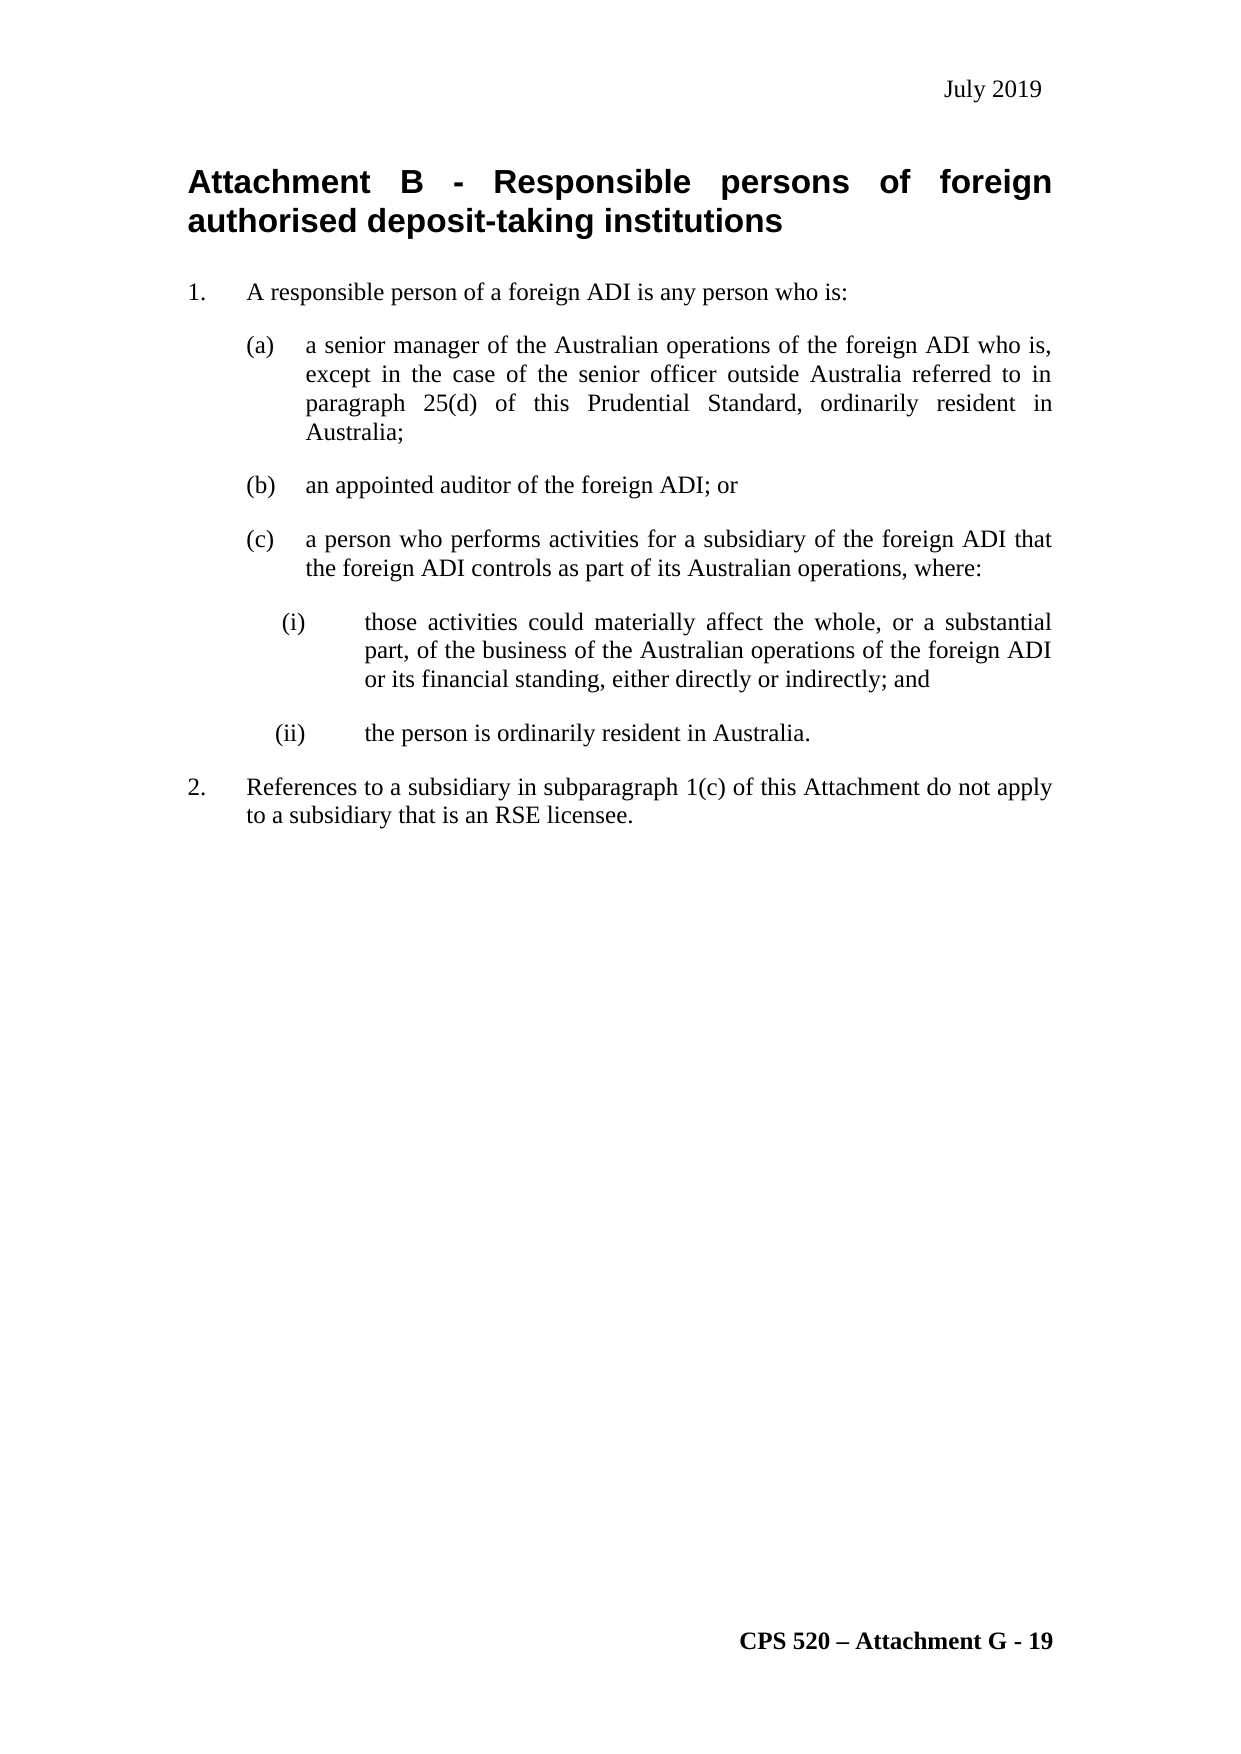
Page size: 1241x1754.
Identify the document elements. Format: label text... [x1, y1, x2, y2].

text those activities could materially affect the whole, or a substantial part, of the business of the Australian operations of the foreign ADI or its financial standing, either directly or indirectly; and [305, 607, 1053, 693]
text the person is ordinarily resident in Australia. [305, 718, 1053, 747]
subtitle Attachment B - Responsible persons of foreign authorised deposit-taking institutions [187, 162, 1053, 239]
list A responsible person of a foreign ADI is any person who is: [187, 277, 1053, 306]
list References to a subsidiary in subparagraph 1(c) of this Attachment do not apply to a subsidiary that is an RSE licensee. [187, 772, 1053, 829]
list an appointed auditor of the foreign ADI; or [246, 471, 1053, 499]
list a senior manager of the Australian operations of the foreign who is, except in the case of the senior officer outside Australia referred to in paragraph 25(d) of this Prudential Standard, ordinarily resident in Australia; [246, 331, 1053, 446]
list a person who performs activities for a subsidiary of the foreign that the foreign controls as part of its Australian operations, where: [246, 524, 1053, 582]
